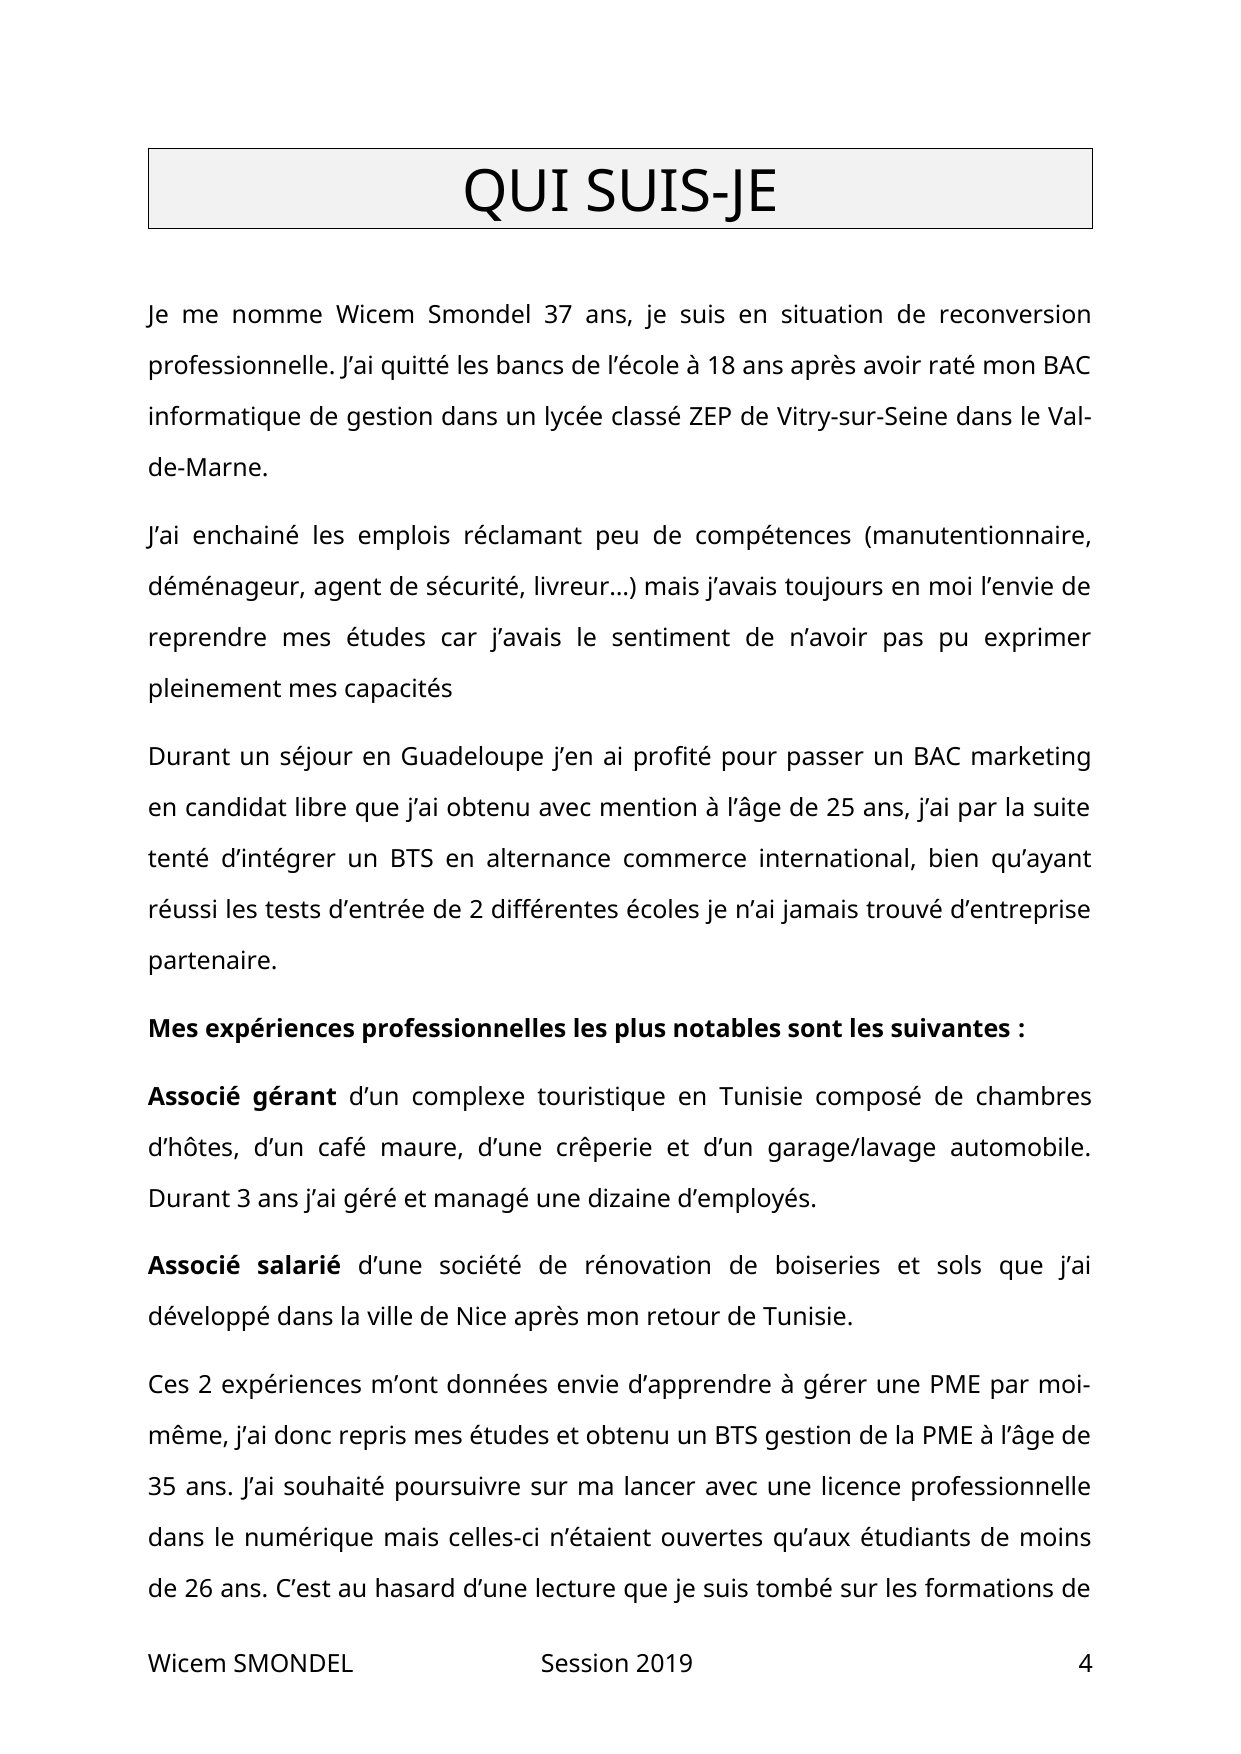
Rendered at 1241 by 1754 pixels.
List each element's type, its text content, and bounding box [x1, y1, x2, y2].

text Je me nomme Wicem Smondel 37 ans, je suis en situation de reconversion professionnelle. J’ai quitté les bancs de l’école à 18 ans après avoir raté mon BAC informatique de gestion dans un lycée classé ZEP de Vitry-sur-Seine dans le Val-de-Marne. [148, 297, 1093, 484]
text Mes expériences professionnelles les plus notables sont les suivantes : [148, 1010, 1093, 1044]
text Associé salarié d’une société de rénovation de boiseries et sols que j’ai développé dans la ville de Nice après mon retour de Tunisie. [148, 1248, 1093, 1333]
text J’ai enchainé les emplois réclamant peu de compétences (manutentionnaire, déménageur, agent de sécurité, livreur…) mais j’avais toujours en moi l’envie de reprendre mes études car j’avais le sentiment de n’avoir pas pu exprimer pleinement mes capacités [148, 518, 1093, 705]
table_header QUI SUIS-JE [149, 149, 1092, 228]
text Durant un séjour en Guadeloupe j’en ai profité pour passer un BAC marketing en candidat libre que j’ai obtenu avec mention à l’âge de 25 ans, j’ai par la suite tenté d’intégrer un BTS en alternance commerce international, bien qu’ayant réussi les tests d’entrée de 2 différentes écoles je n’ai jamais trouvé d’entreprise partenaire. [148, 738, 1093, 977]
text Associé gérant d’un complexe touristique en Tunisie composé de chambres d’hôtes, d’un café maure, d’une crêperie et d’un garage/lavage automobile. Durant 3 ans j’ai géré et managé une dizaine d’employés. [148, 1078, 1093, 1214]
